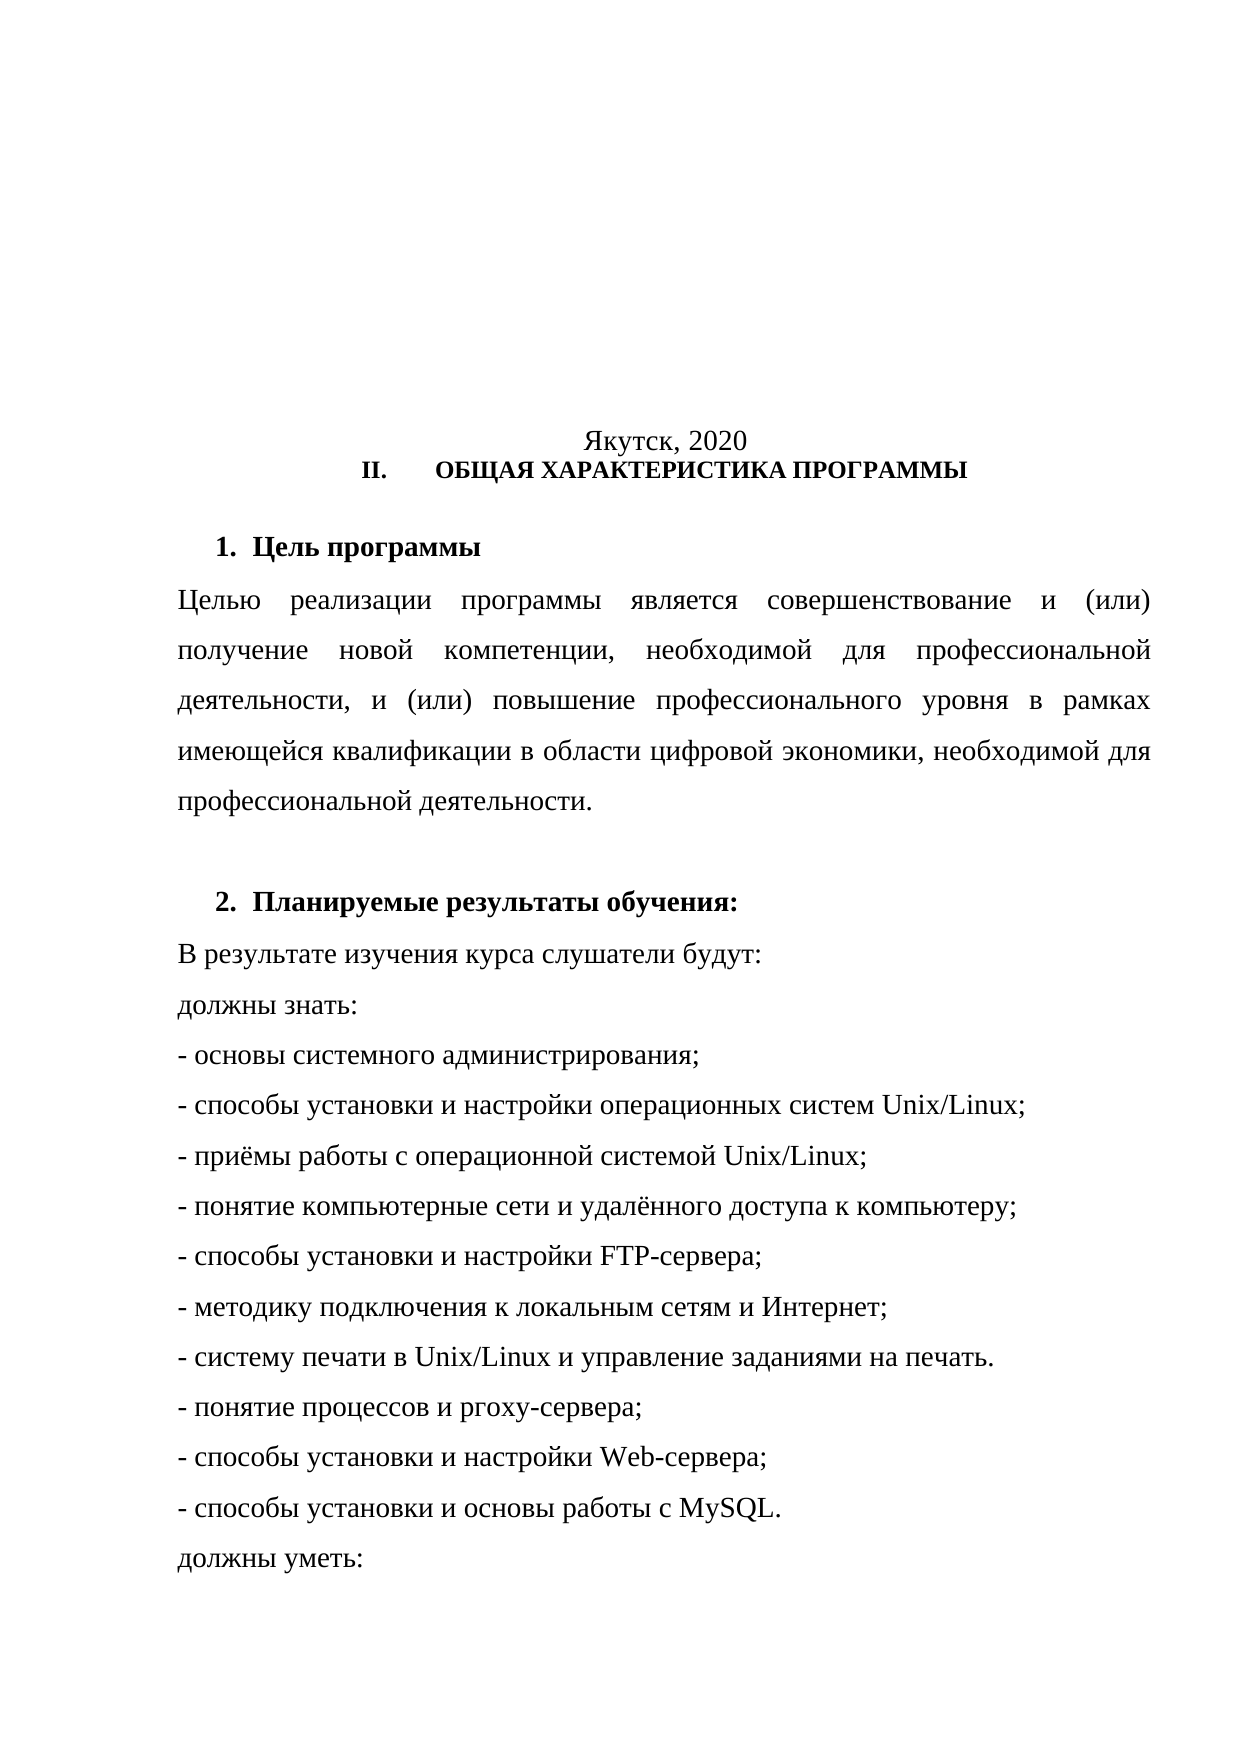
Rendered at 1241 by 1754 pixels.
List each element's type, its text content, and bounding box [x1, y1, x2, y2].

text - способы установки и основы работы с MySQL. [177, 1490, 1152, 1523]
text должны уметь: [177, 1540, 1152, 1574]
text II. ОБЩАЯ ХАРАКТЕРИСТИКА ПРОГРАММЫ [177, 456, 1152, 484]
text - основы системного администрирования; [177, 1037, 1152, 1071]
text - способы установки и настройки Web-сервера; [177, 1439, 1152, 1473]
text В результате изучения курса слушатели будут: [177, 936, 1152, 970]
text - систему печати в Unix/Linux и управление заданиями на печать. [177, 1339, 1152, 1372]
text - приёмы работы с операционной системой Unix/Linux; [177, 1138, 1152, 1171]
text должны знать: [177, 987, 1152, 1020]
text - понятие процессов и ргоху-сервера; [177, 1389, 1152, 1423]
list Цель программы [215, 529, 1152, 562]
text Якутск, 2020 [179, 427, 1152, 456]
text Целью реализации программы является совершенствование и (или) получение новой компетенции, необходимой для профессиональной деятельности, и (или) повышение профессионального уровня в рамках имеющейся квалификации в области цифровой экономики, необходимой для профессиональной деятельности. [177, 582, 1152, 817]
text - способы установки и настройки FTP-сервера; [177, 1238, 1152, 1272]
text - способы установки и настройки операционных систем Unix/Linux; [177, 1087, 1152, 1121]
text - понятие компьютерные сети и удалённого доступа к компьютеру; [177, 1188, 1152, 1222]
list Планируемые результаты обучения: [215, 884, 1152, 917]
text - методику подключения к локальным сетям и Интернет; [177, 1289, 1152, 1322]
